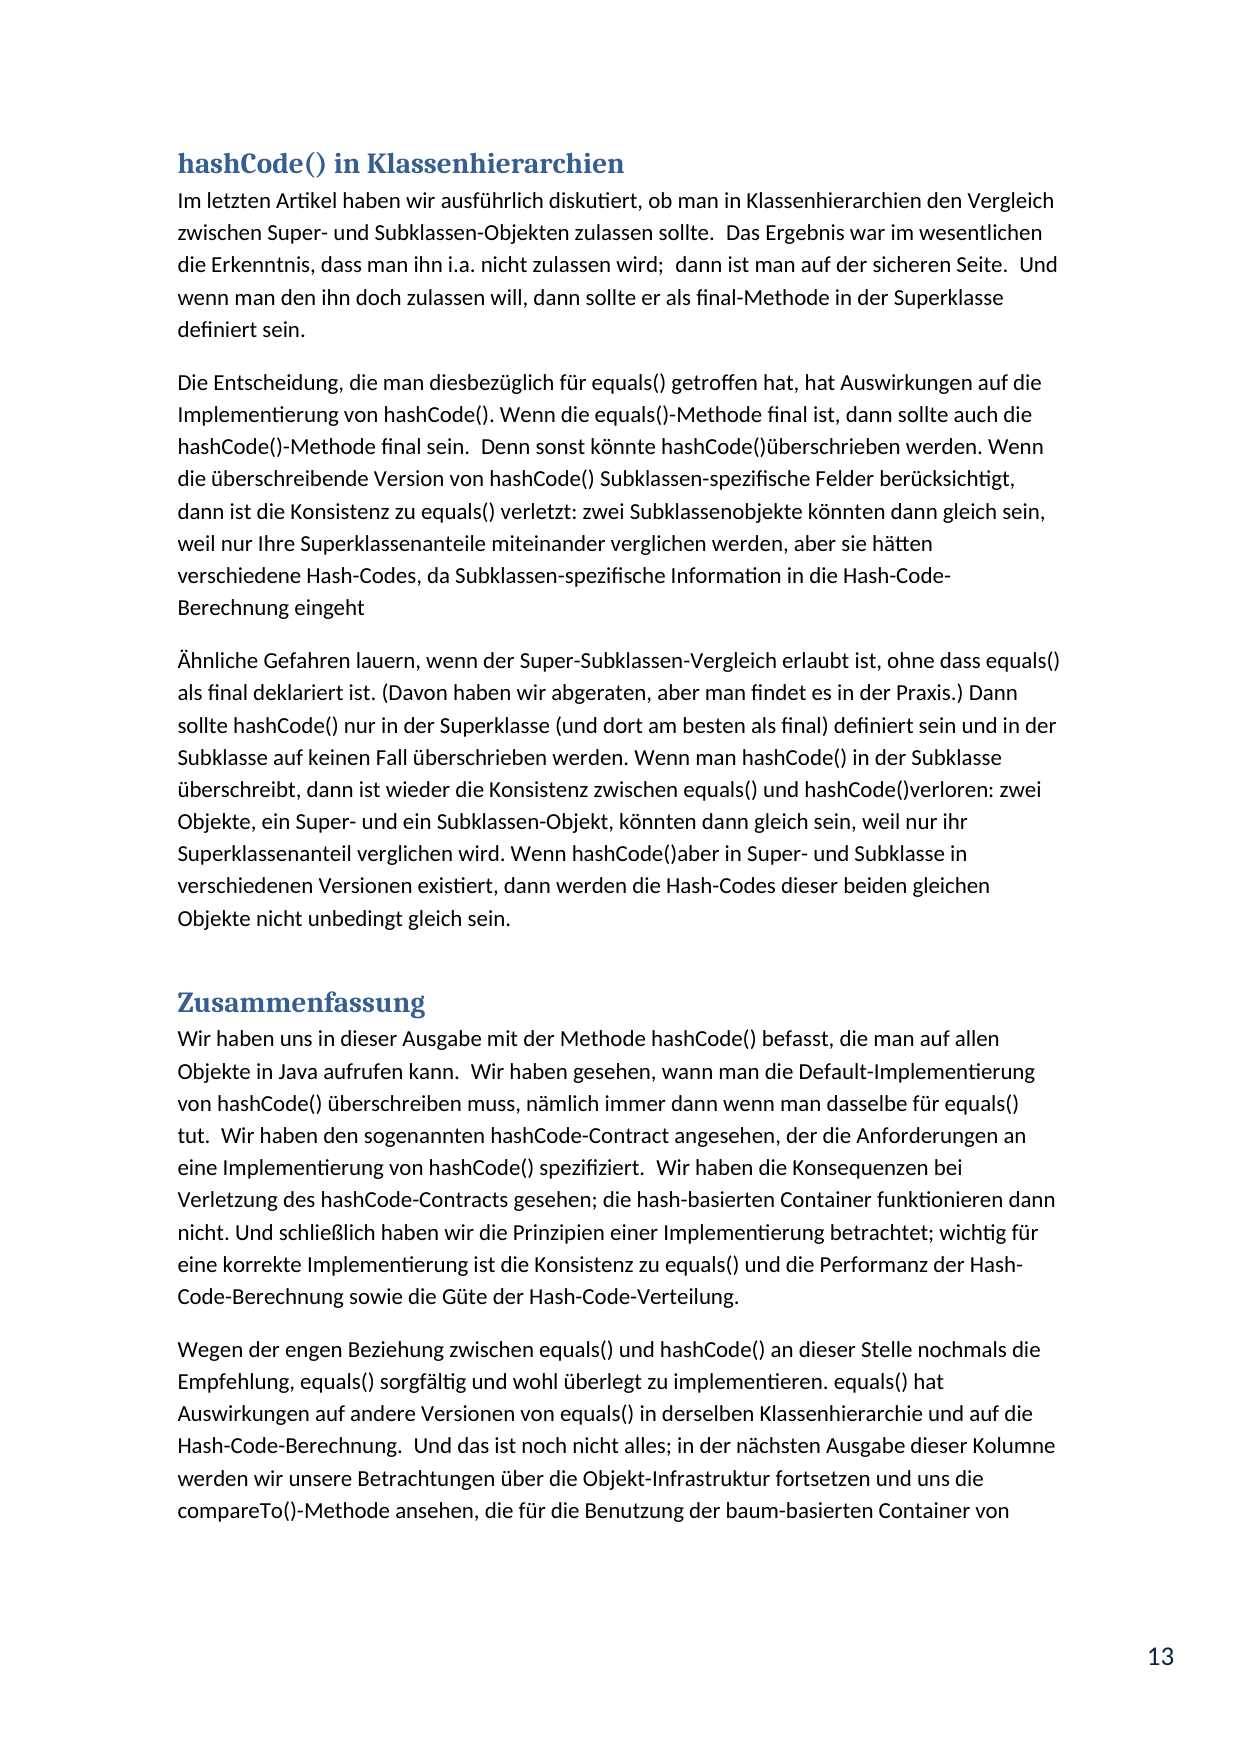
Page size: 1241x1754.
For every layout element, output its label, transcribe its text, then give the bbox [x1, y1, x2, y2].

text Ähnliche Gefahren lauern, wenn der Super-Subklassen-Vergleich erlaubt ist, ohne dass equals() als final deklariert ist. (Davon haben wir abgeraten, aber man findet es in der Praxis.) Dann sollte hashCode() nur in der Superklasse (und dort am besten als final) definiert sein und in der Subklasse auf keinen Fall überschrieben werden. Wenn man hashCode() in der Subklasse überschreibt, dann ist wieder die Konsistenz zwischen equals() und hashCode()verloren: zwei Objekte, ein Super- und ein Subklassen-Objekt, könnten dann gleich sein, weil nur ihr Superklassenanteil verglichen wird. Wenn hashCode()aber in Super- und Subklasse in verschiedenen Versionen existiert, dann werden die Hash-Codes dieser beiden gleichen Objekte nicht unbedingt gleich sein. [177, 646, 1063, 932]
text Im letzten Artikel haben wir ausführlich diskutiert, ob man in Klassenhierarchien den Vergleich zwischen Super- und Subklassen-Objekten zulassen sollte. Das Ergebnis war im wesentlichen die Erkenntnis, dass man ihn i.a. nicht zulassen wird; dann ist man auf der sicheren Seite. Und wenn man den ihn doch zulassen will, dann sollte er als final-Methode in der Superklasse definiert sein. [177, 186, 1063, 343]
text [177, 1335, 1063, 1524]
subtitle hashCode() in Klassenhierarchien [177, 148, 1063, 181]
text Wir haben uns in dieser Ausgabe mit der Methode hashCode() befasst, die man auf allen Objekte in Java aufrufen kann. Wir haben gesehen, wann man die Default-Implementierung von hashCode() überschreiben muss, nämlich immer dann wenn man dasselbe für equals() tut. Wir haben den sogenannten hashCode-Contract angesehen, der die Anforderungen an eine Implementierung von hashCode() spezifiziert. Wir haben die Konsequenzen bei Verletzung des hashCode-Contracts gesehen; die hash-basierten Container funktionieren dann nicht. Und schließlich haben wir die Prinzipien einer Implementierung betrachtet; wichtig für eine korrekte Implementierung ist die Konsistenz zu equals() und die Performanz der Hash-Code-Berechnung sowie die Güte der Hash-Code-Verteilung. [177, 1024, 1063, 1310]
text Die Entscheidung, die man diesbezüglich für equals() getroffen hat, hat Auswirkungen auf die Implementierung von hashCode(). Wenn die equals()-Methode final ist, dann sollte auch die hashCode()-Methode final sein. Denn sonst könnte hashCode()überschrieben werden. Wenn die überschreibende Version von hashCode() Subklassen-spezifische Felder berücksichtigt, dann ist die Konsistenz zu equals() verletzt: zwei Subklassenobjekte könnten dann gleich sein, weil nur Ihre Superklassenanteile miteinander verglichen werden, aber sie hätten verschiedene Hash-Codes, da Subklassen-spezifische Information in die Hash-Code-Berechnung eingeht [177, 368, 1063, 621]
subtitle Zusammenfassung [177, 986, 1063, 1019]
